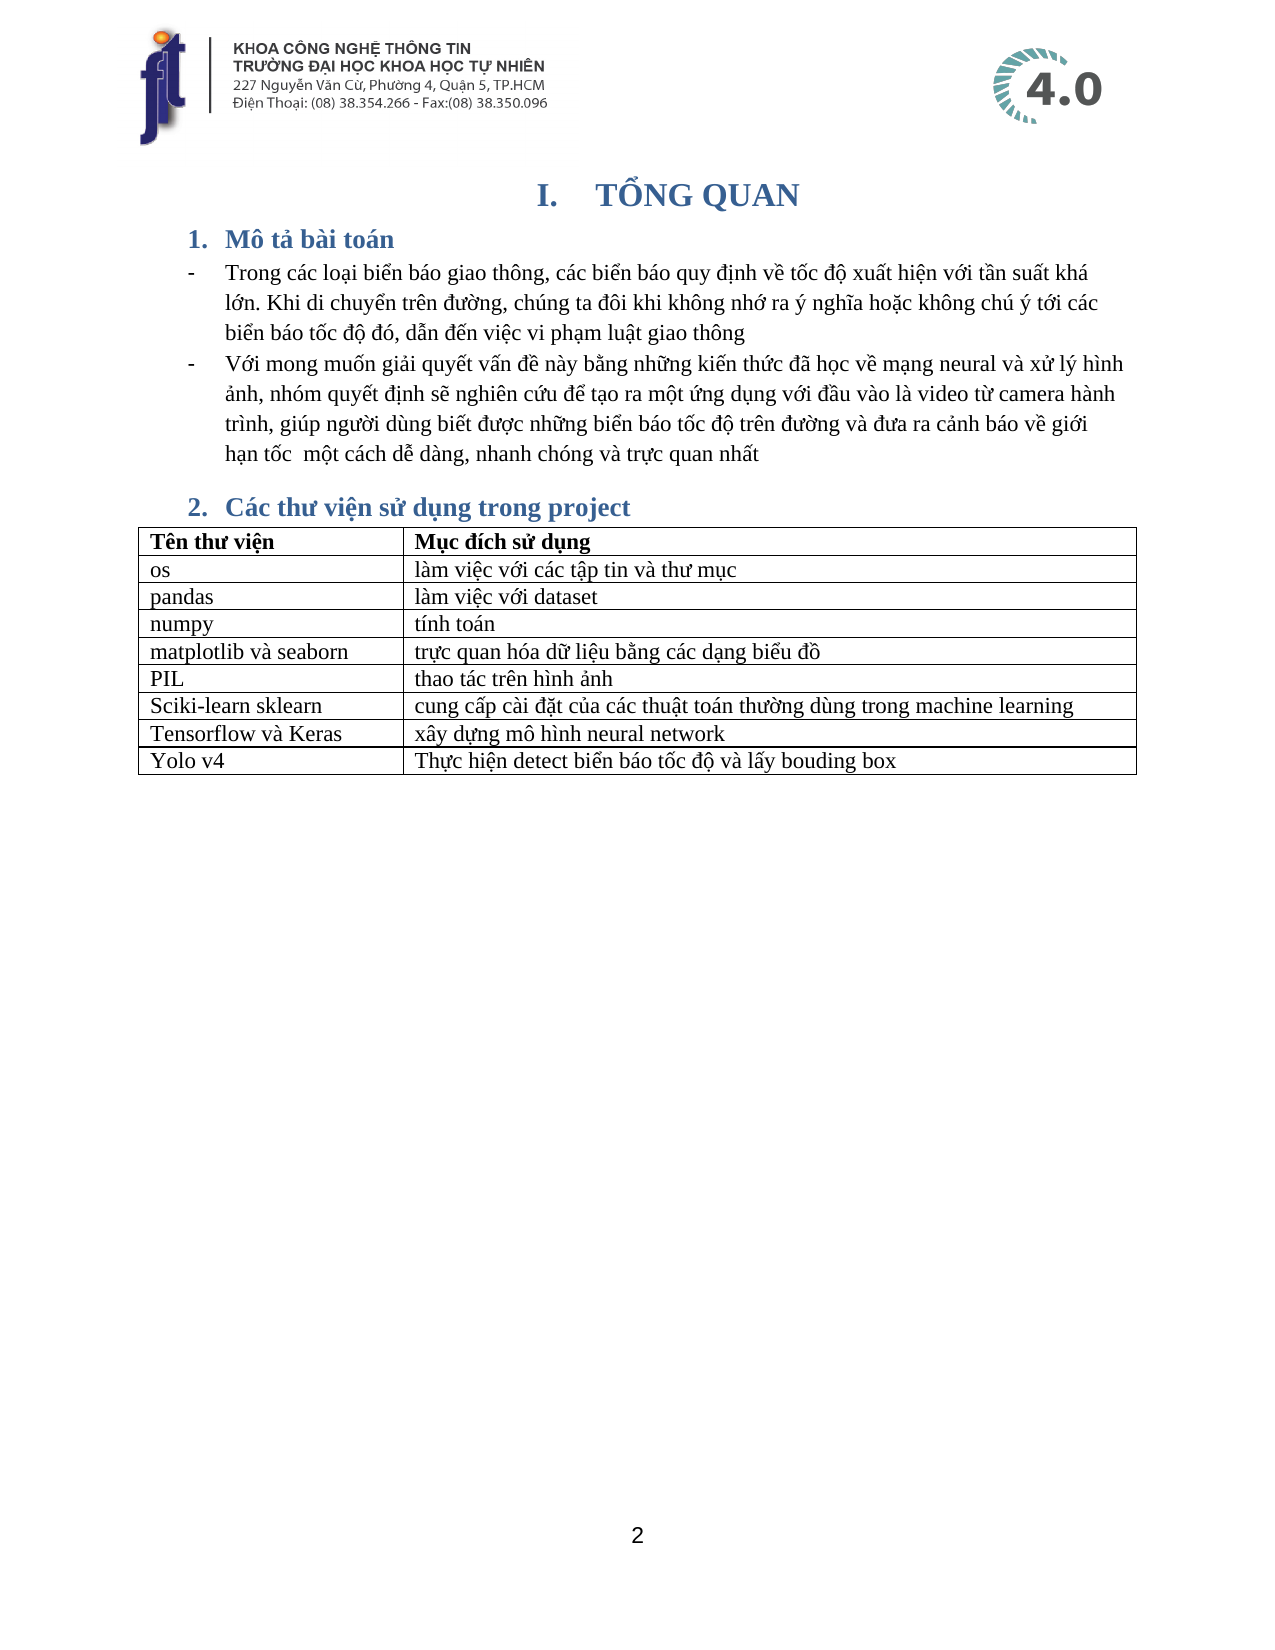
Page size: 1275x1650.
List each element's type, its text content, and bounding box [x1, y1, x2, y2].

table_cell PIL [139, 665, 403, 692]
list Trong các loại biển báo giao thông, các biển báo quy định về tốc độ xuất hiện với tần suất khá lớn. Khi di chuyển trên đường, chúng ta đôi khi không nhớ ra ý nghĩa hoặc không chú ý tới các biển báo tốc độ đó, dẫn đến việc vi phạm luật giao thông [187, 259, 1125, 346]
subtitle TỔNG QUAN [232, 175, 1125, 213]
table_cell Thực hiện detect biển báo tốc độ và lấy bouding box [404, 748, 1136, 774]
table_cell matplotlib và seaborn [139, 638, 403, 664]
subtitle Mô tả bài toán [187, 223, 1125, 254]
list Với mong muốn giải quyết vấn đề này bằng những kiến thức đã học về mạng neural và xử lý hình ảnh, nhóm quyết định sẽ nghiên cứu để tạo ra một ứng dụng với đầu vào là video từ camera hành trình, giúp người dùng biết được những biển báo tốc độ trên đường và đưa ra cảnh báo về giới hạn tốc một cách dễ dàng, nhanh chóng và trực quan nhất [187, 350, 1125, 467]
table_cell numpy [139, 610, 403, 637]
picture [117, 21, 580, 167]
table_cell làm việc với dataset [404, 583, 1136, 609]
picture [985, 41, 1108, 127]
table_cell Yolo v4 [139, 748, 403, 774]
table_cell os [139, 556, 403, 582]
subtitle Các thư viện sử dụng trong project [187, 491, 1125, 523]
table_header Mục đích sử dụng [404, 528, 1136, 554]
table_cell thao tác trên hình ảnh [404, 665, 1136, 692]
table_cell Sciki-learn sklearn [139, 693, 403, 719]
table_cell cung cấp cài đặt của các thuật toán thường dùng trong machine learning [404, 693, 1136, 719]
table_cell trực quan hóa dữ liệu bằng các dạng biểu đồ [404, 638, 1136, 664]
table_cell Tensorflow và Keras [139, 720, 403, 746]
table_cell pandas [139, 583, 403, 609]
table_header Tên thư viện [139, 528, 403, 554]
table_cell xây dựng mô hình neural network [404, 720, 1136, 746]
table_cell tính toán [404, 610, 1136, 637]
table_cell làm việc với các tập tin và thư mục [404, 556, 1136, 582]
